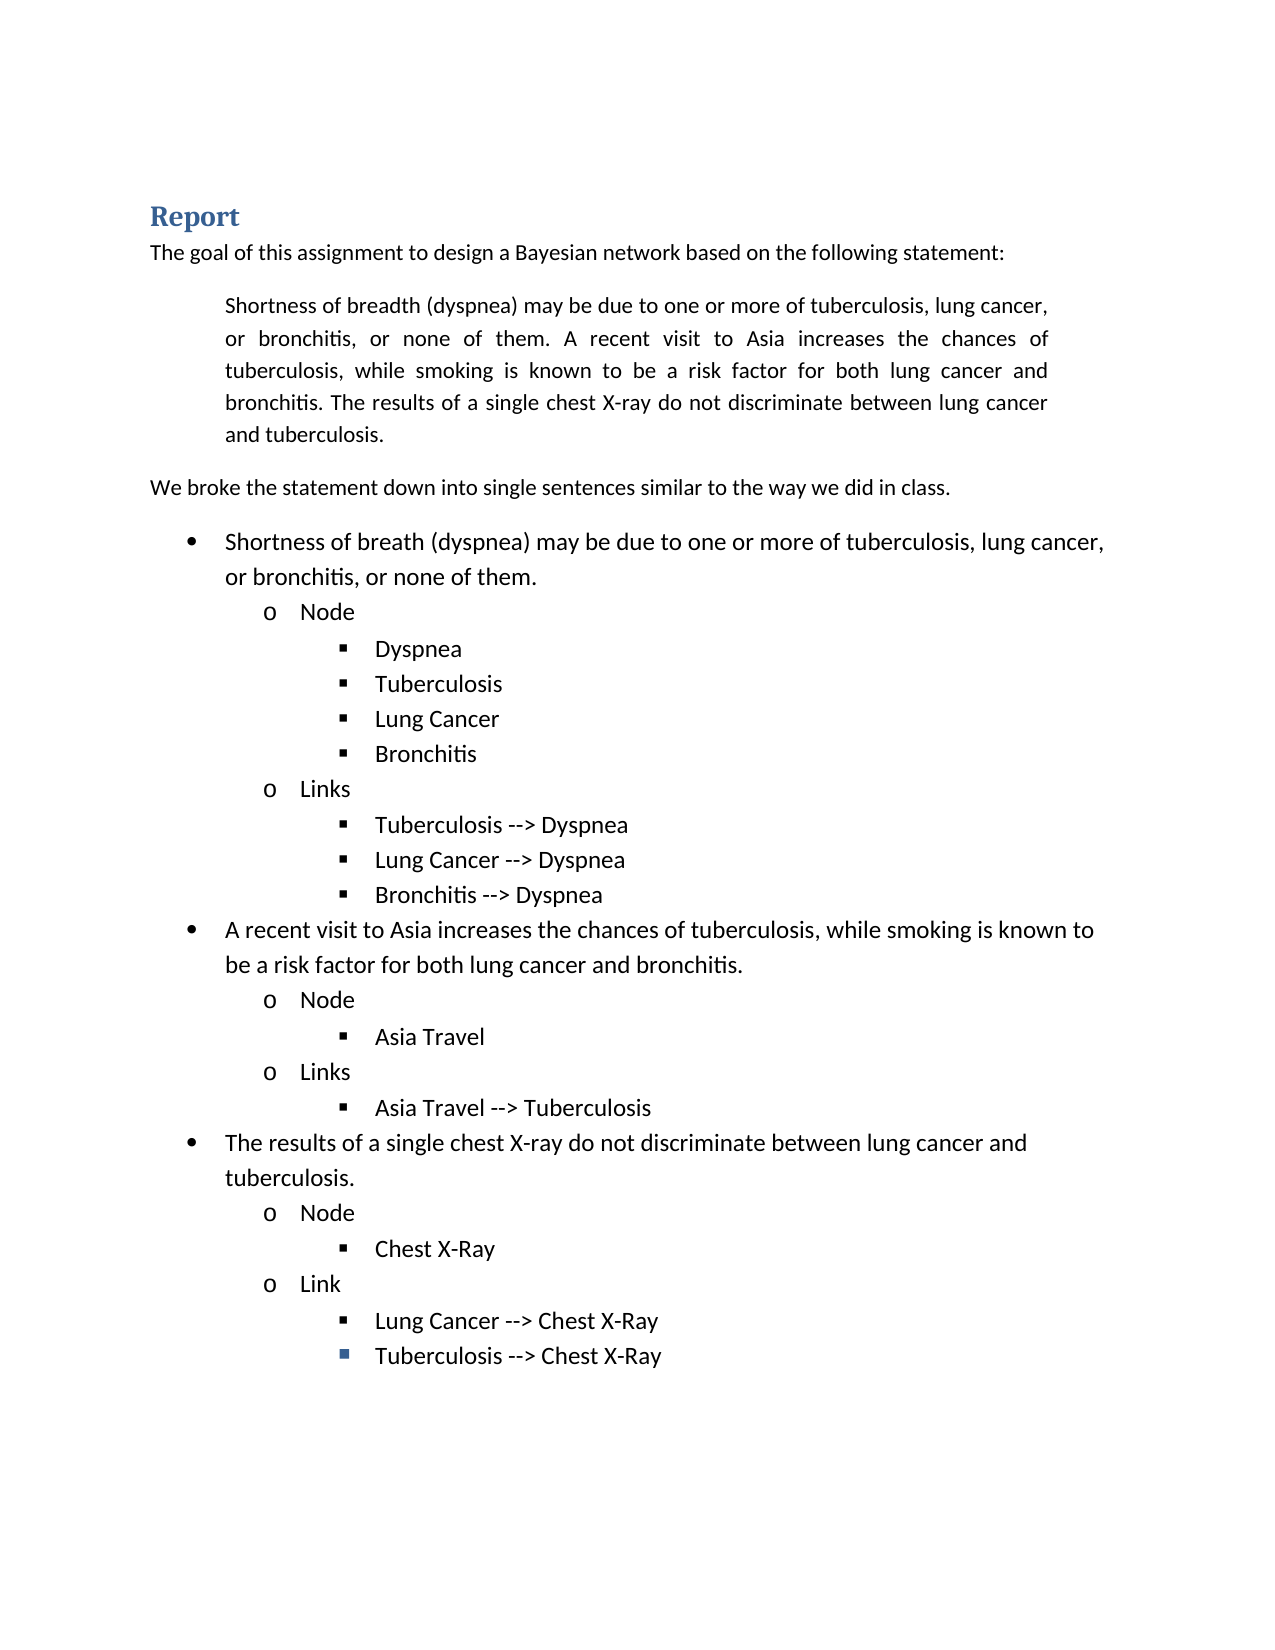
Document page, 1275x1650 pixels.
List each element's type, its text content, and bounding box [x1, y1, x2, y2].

text The goal of this assignment to design a Bayesian network based on the following statement: [150, 238, 1125, 267]
list Links [262, 773, 1125, 804]
list Node [262, 596, 1125, 628]
list Tuberculosis --> Chest X-Ray [337, 1340, 1125, 1371]
list Link [262, 1269, 1125, 1300]
list Bronchitis --> Dyspnea [337, 879, 1125, 910]
list Asia Travel [337, 1021, 1125, 1051]
subtitle Report [150, 200, 1125, 233]
list Tuberculosis --> Dyspnea [337, 809, 1125, 840]
list Links [262, 1056, 1125, 1087]
list Shortness of breath (dyspnea) may be due to one or more of tuberculosis, lung cancer, or bronchitis, or none of them. [187, 526, 1125, 592]
list Node [262, 1197, 1125, 1229]
list The results of a single chest X-ray do not discriminate between lung cancer and tuberculosis. [187, 1127, 1125, 1193]
list A recent visit to Asia increases the chances of tuberculosis, while smoking is known to be a risk factor for both lung cancer and bronchitis. [187, 914, 1125, 980]
list Tuberculosis [337, 668, 1125, 698]
list Dyspnea [337, 633, 1125, 663]
list Lung Cancer --> Chest X-Ray [337, 1305, 1125, 1336]
text Shortness of breadth (dyspnea) may be due to one or more of tuberculosis, lung cancer, or bronchitis, or none of them. A recent visit to Asia increases the chances of tuberculosis, while smoking is known to be a risk factor for both lung cancer and bronchitis. The results of a single chest X-ray do not discriminate between lung cancer and tuberculosis. [225, 292, 1050, 448]
text We broke the statement down into single sentences similar to the way we did in class. [150, 473, 1125, 501]
list Lung Cancer --> Dyspnea [337, 844, 1125, 875]
list Asia Travel --> Tuberculosis [337, 1092, 1125, 1123]
list Bronchitis [337, 738, 1125, 768]
list Lung Cancer [337, 703, 1125, 733]
list Chest X-Ray [337, 1234, 1125, 1264]
list Node [262, 984, 1125, 1016]
